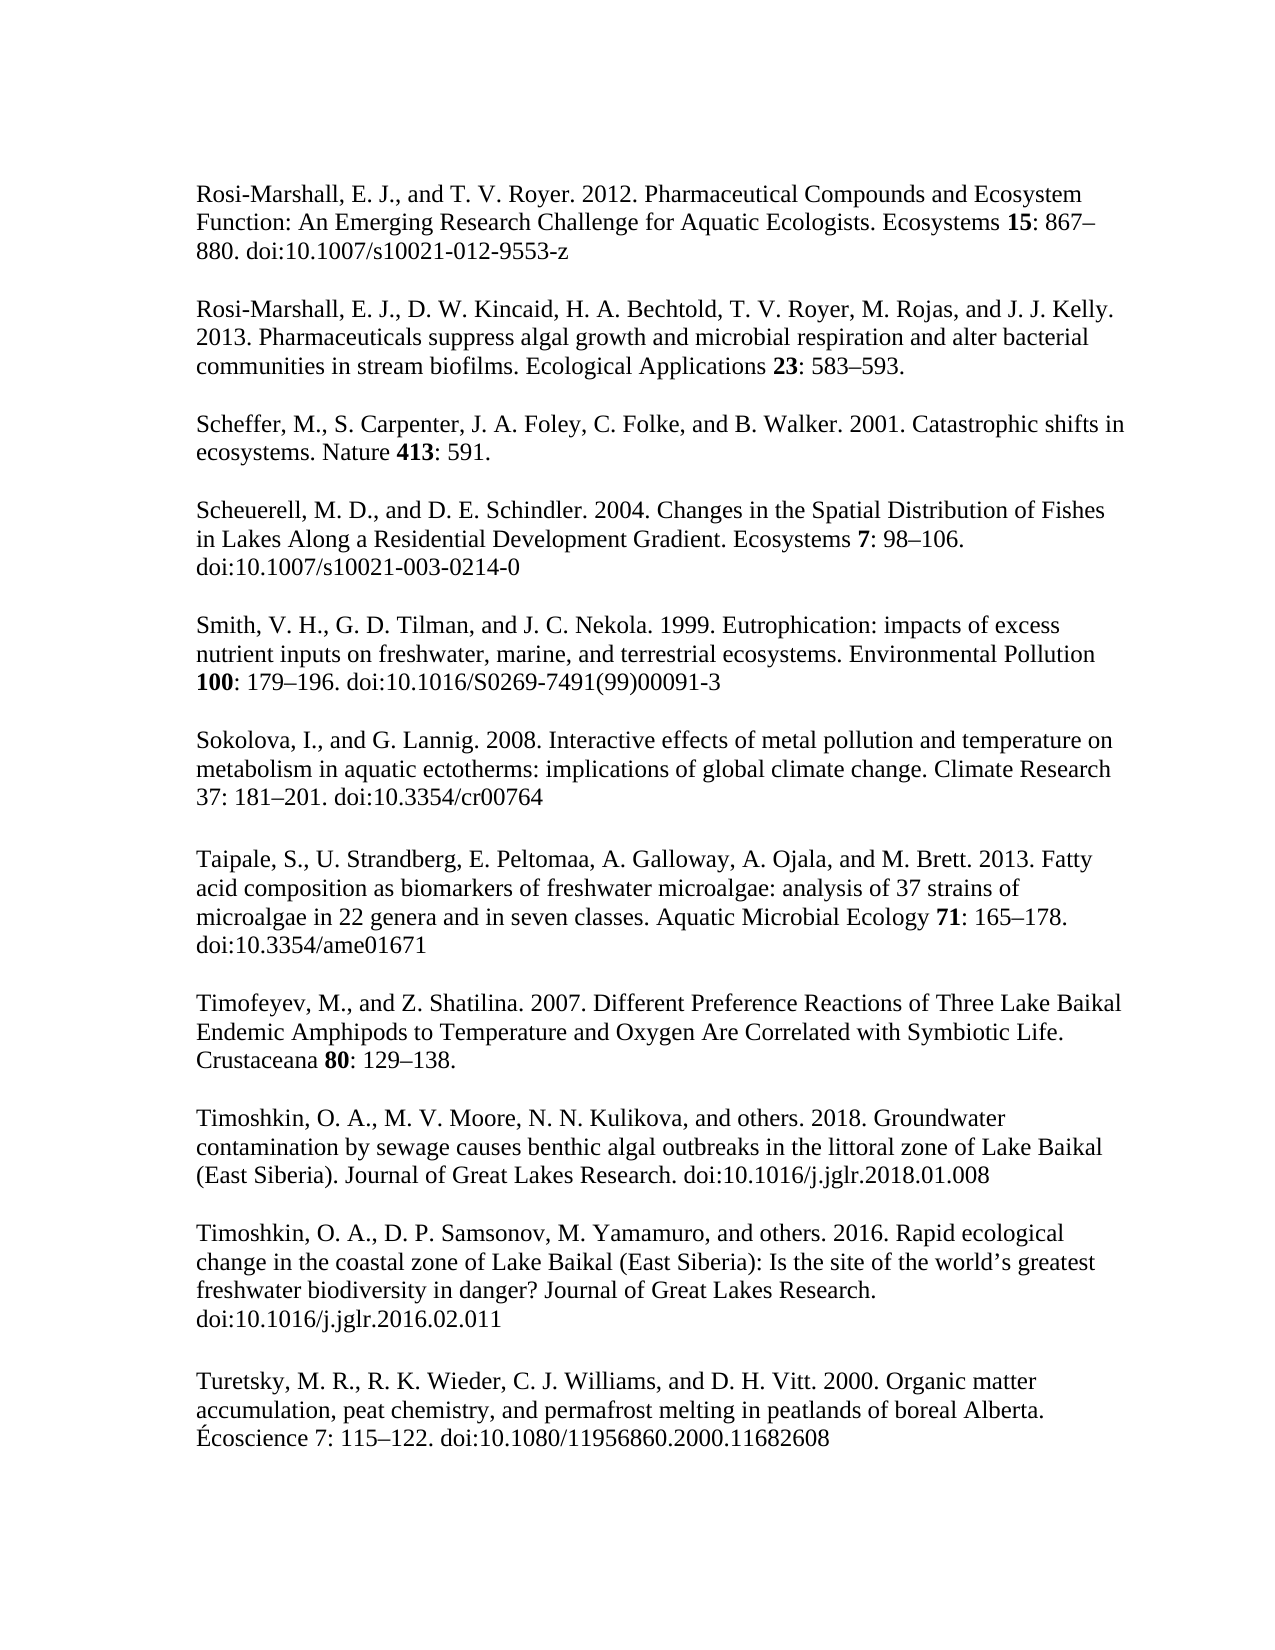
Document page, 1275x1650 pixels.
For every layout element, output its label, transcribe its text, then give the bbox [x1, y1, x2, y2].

text Scheffer, M., S. Carpenter, J. A. Foley, C. Folke, and B. Walker. 2001. Catastrophic shifts in ecosystems. Nature 413: 591. [196, 409, 1125, 466]
text Timoshkin, O. A., M. V. Moore, N. N. Kulikova, and others. 2018. Groundwater contamination by sewage causes benthic algal outbreaks in the littoral zone of Lake Baikal (East Siberia). Journal of Great Lakes Research. doi:10.1016/j.jglr.2018.01.008 [196, 1103, 1125, 1189]
text Smith, V. H., G. D. Tilman, and J. C. Nekola. 1999. Eutrophication: impacts of excess nutrient inputs on freshwater, marine, and terrestrial ecosystems. Environmental Pollution 100: 179–196. doi:10.1016/S0269-7491(99)00091-3 [196, 610, 1125, 696]
text Scheuerell, M. D., and D. E. Schindler. 2004. Changes in the Spatial Distribution of Fishes in Lakes Along a Residential Development Gradient. Ecosystems 7: 98–106. doi:10.1007/s10021-003-0214-0 [196, 495, 1125, 581]
text Rosi-Marshall, E. J., and T. V. Royer. 2012. Pharmaceutical Compounds and Ecosystem Function: An Emerging Research Challenge for Aquatic Ecologists. Ecosystems 15: 867–880. doi:10.1007/s10021-012-9553-z [196, 179, 1125, 265]
text Taipale, S., U. Strandberg, E. Peltomaa, A. Galloway, A. Ojala, and M. Brett. 2013. Fatty acid composition as biomarkers of freshwater microalgae: analysis of 37 strains of microalgae in 22 genera and in seven classes. Aquatic Microbial Ecology 71: 165–178. doi:10.3354/ame01671 [196, 844, 1125, 959]
text Sokolova, I., and G. Lannig. 2008. Interactive effects of metal pollution and temperature on metabolism in aquatic ectotherms: implications of global climate change. Climate Research 37: 181–201. doi:10.3354/cr00764 [196, 725, 1125, 811]
text Timoshkin, O. A., D. P. Samsonov, M. Yamamuro, and others. 2016. Rapid ecological change in the coastal zone of Lake Baikal (East Siberia): Is the site of the world’s greatest freshwater biodiversity in danger? Journal of Great Lakes Research. doi:10.1016/j.jglr.2016.02.011 [196, 1218, 1125, 1333]
text Rosi-Marshall, E. J., D. W. Kincaid, H. A. Bechtold, T. V. Royer, M. Rojas, and J. J. Kelly. 2013. Pharmaceuticals suppress algal growth and microbial respiration and alter bacterial communities in stream biofilms. Ecological Applications 23: 583–593. [196, 294, 1125, 380]
text Timofeyev, M., and Z. Shatilina. 2007. Different Preference Reactions of Three Lake Baikal Endemic Amphipods to Temperature and Oxygen Are Correlated with Symbiotic Life. Crustaceana 80: 129–138. [196, 988, 1125, 1074]
text Turetsky, M. R., R. K. Wieder, C. J. Williams, and D. H. Vitt. 2000. Organic matter accumulation, peat chemistry, and permafrost melting in peatlands of boreal Alberta. Écoscience 7: 115–122. doi:10.1080/11956860.2000.11682608 [196, 1366, 1125, 1452]
